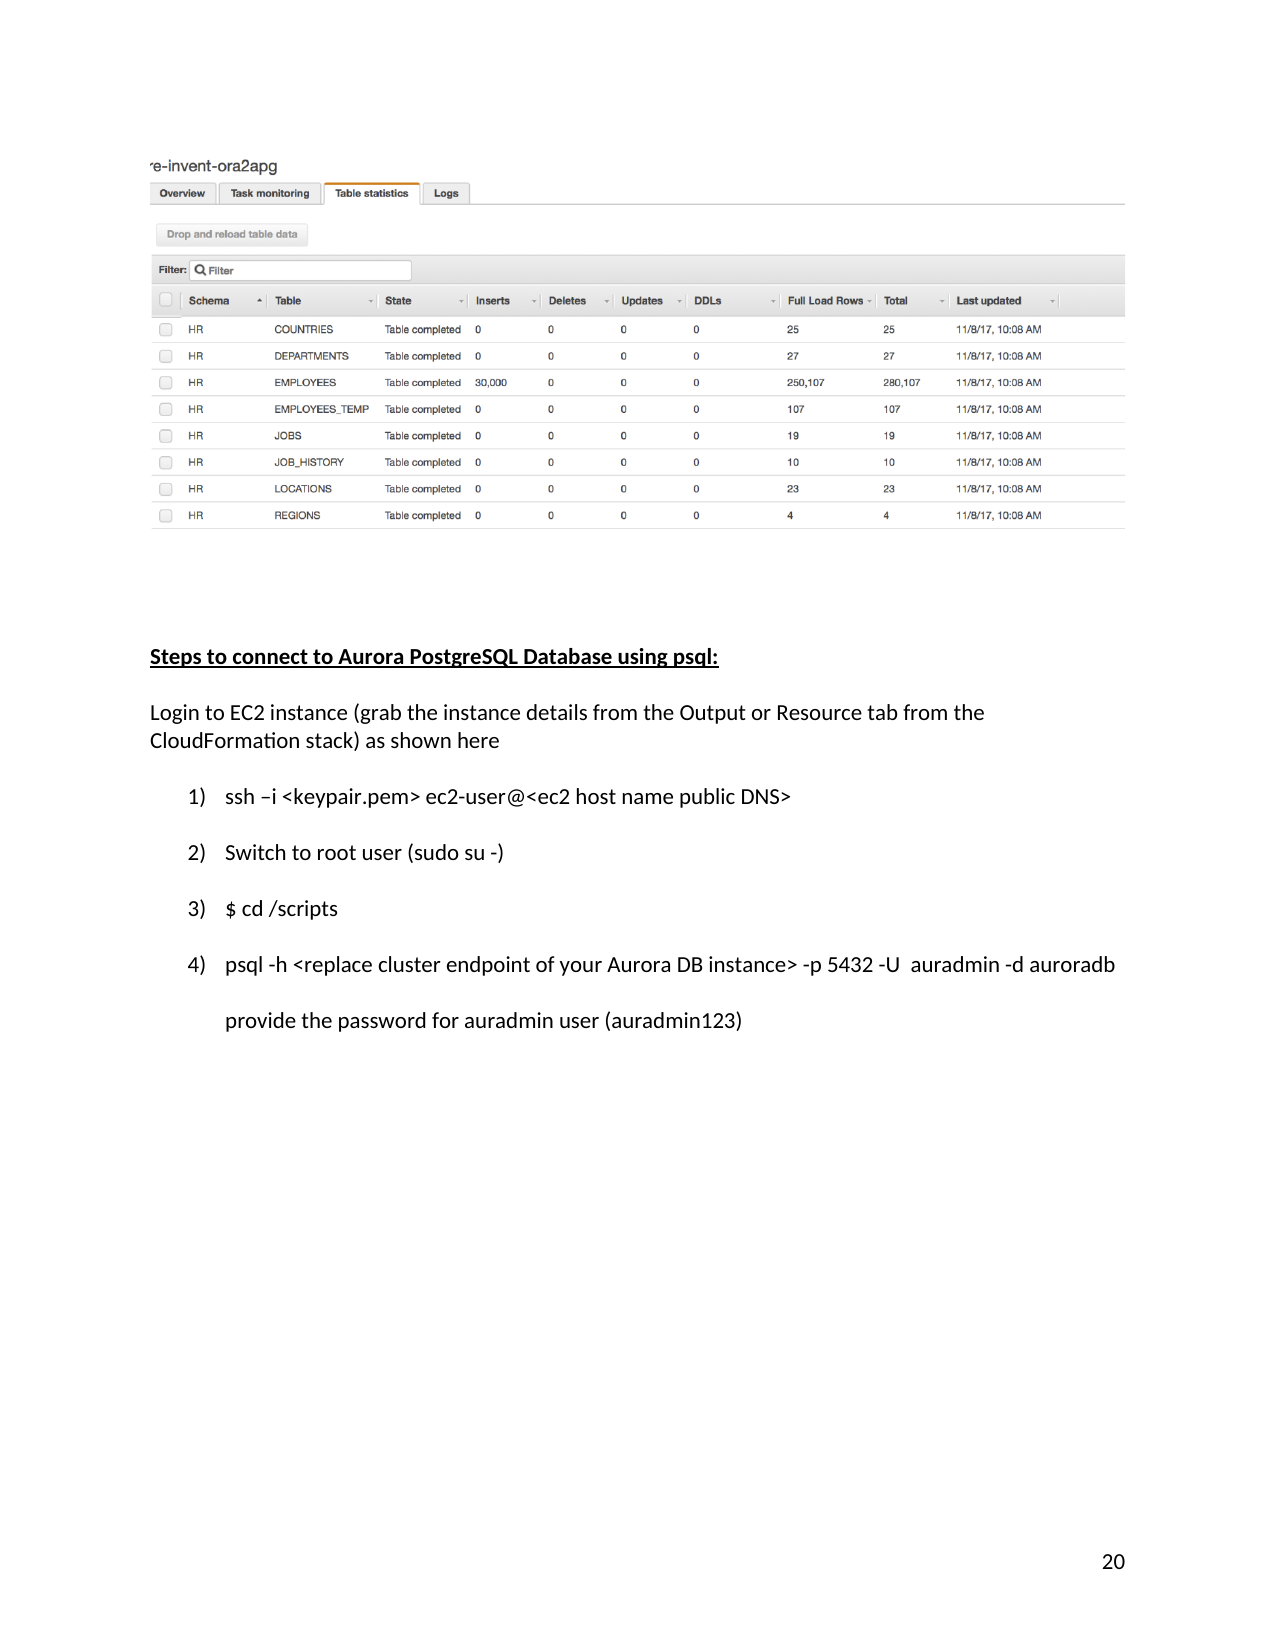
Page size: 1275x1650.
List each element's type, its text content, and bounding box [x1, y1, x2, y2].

picture [150, 150, 1125, 530]
text Login to EC2 instance (grab the instance details from the Output or Resource tab from the CloudFormation stack) as shown here [150, 698, 1125, 754]
list $ cd /scripts [187, 894, 1125, 922]
list ssh –i <keypair.pem> ec2-user@<ec2 host name public DNS> [187, 782, 1125, 810]
text provide the password for auradmin user (auradmin123) [225, 1006, 1125, 1034]
text Steps to connect to Aurora PostgreSQL Database using psql: [150, 642, 1125, 670]
list Switch to root user (sudo su -) [187, 838, 1125, 866]
list psql -h <replace cluster endpoint of your Aurora DB instance> -p 5432 -U auradmin -d auroradb [187, 950, 1125, 978]
